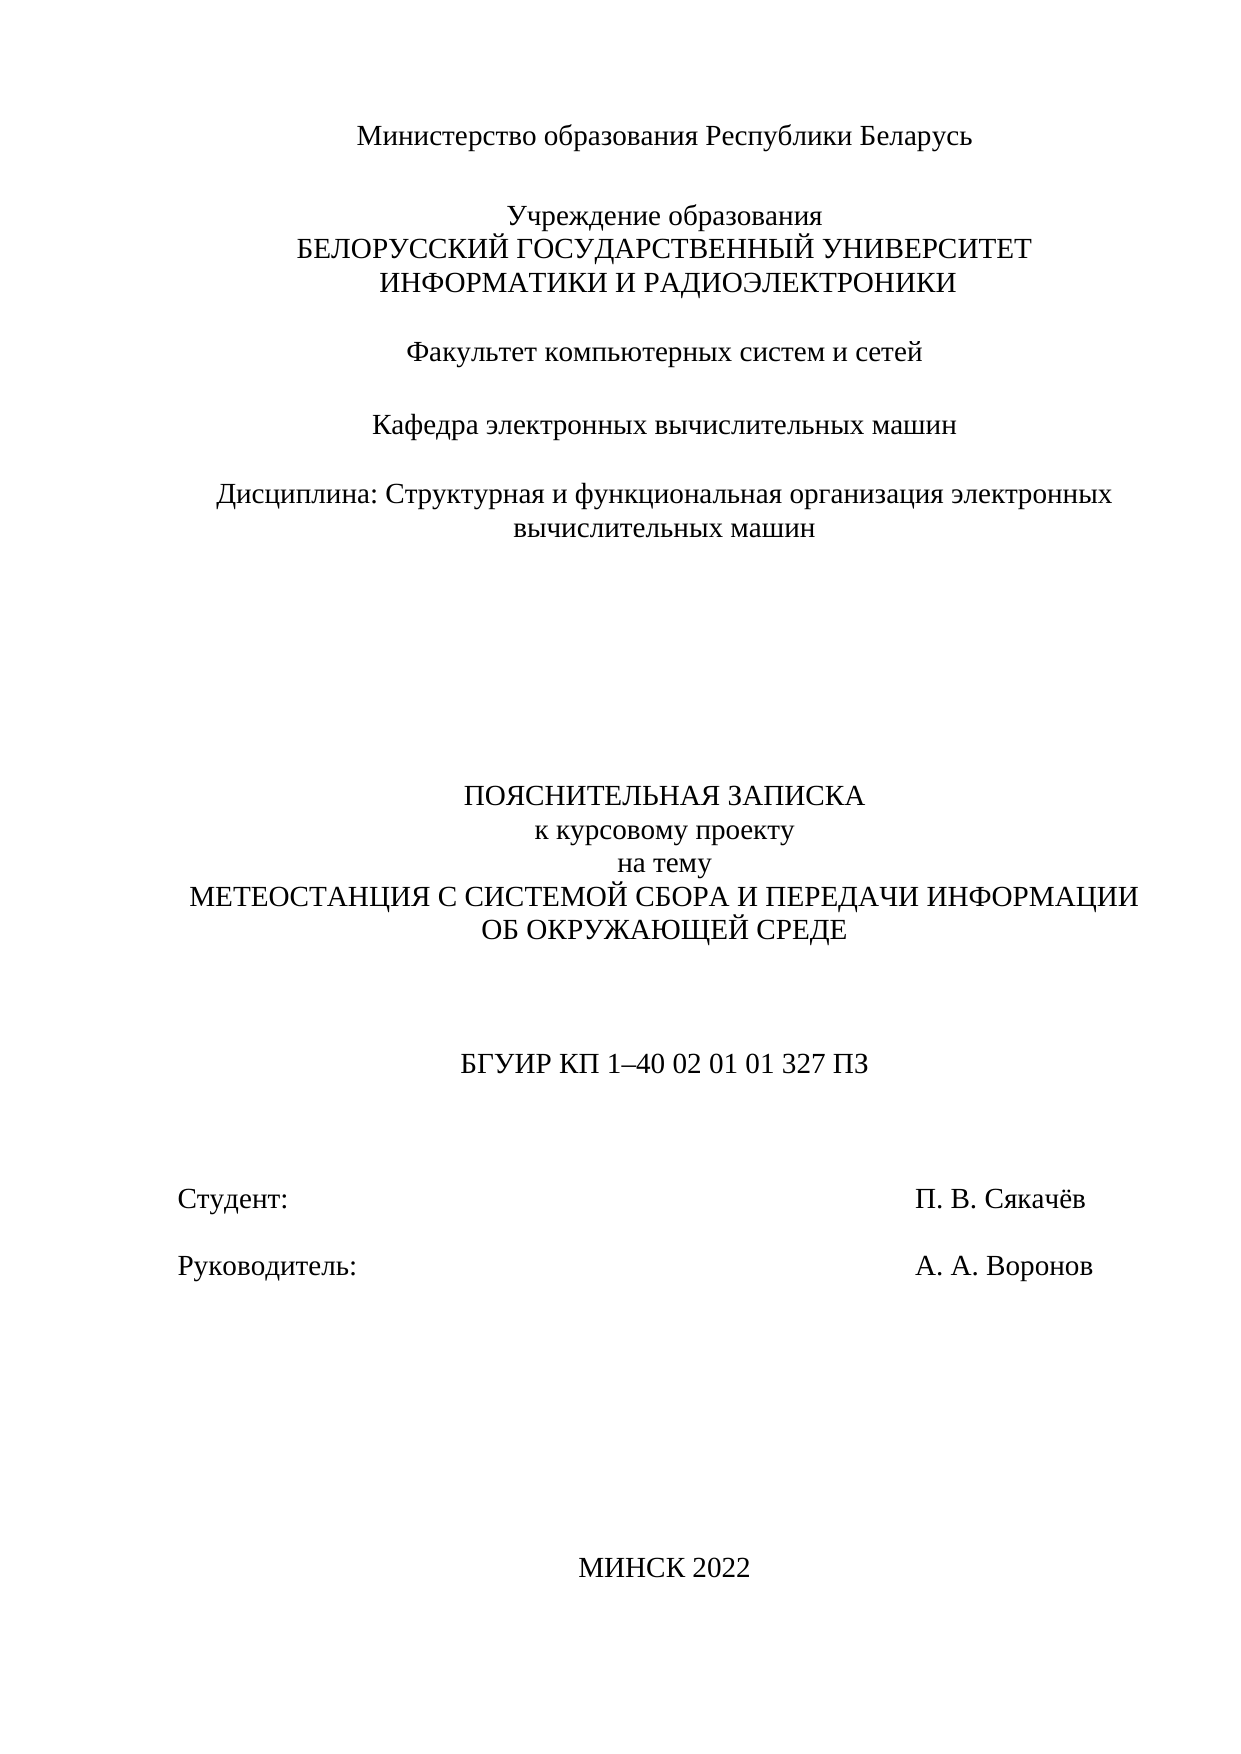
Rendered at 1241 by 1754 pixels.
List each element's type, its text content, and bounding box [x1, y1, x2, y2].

text Учреждение образования [177, 198, 1152, 231]
text Дисциплина: Структурная и функциональная организация электронных вычислительных машин [177, 476, 1152, 543]
text БГУИР КП 1–40 02 01 01 327 ПЗ [177, 1047, 1152, 1080]
text БЕЛОРУССКИЙ ГОСУДАРСТВЕННЫЙ УНИВЕРСИТЕТ [177, 231, 1152, 265]
text МЕТЕОСТАНЦИЯ С СИСТЕМОЙ СБОРА И ПЕРЕДАЧИ ИНФОРМАЦИИ ОБ ОКРУЖАЮЩЕЙ СРЕДЕ [177, 879, 1152, 946]
text Студент: П. В. Сякачёв [177, 1181, 1152, 1214]
text ИНФОРМАТИКИ И РАДИОЭЛЕКТРОНИКИ [177, 265, 1152, 298]
text Кафедра электронных вычислительных машин [177, 407, 1152, 440]
text Факультет компьютерных систем и сетей [177, 334, 1152, 368]
text Руководитель: А. А. Воронов [177, 1214, 1152, 1281]
text МИНСК 2022 [177, 1550, 1152, 1583]
text ПОЯСНИТЕЛЬНАЯ ЗАПИСКА [177, 778, 1152, 812]
text на тему [177, 845, 1152, 879]
text Министерство образования Республики Беларусь [177, 118, 1152, 152]
text к курсовому проекту [177, 812, 1152, 845]
